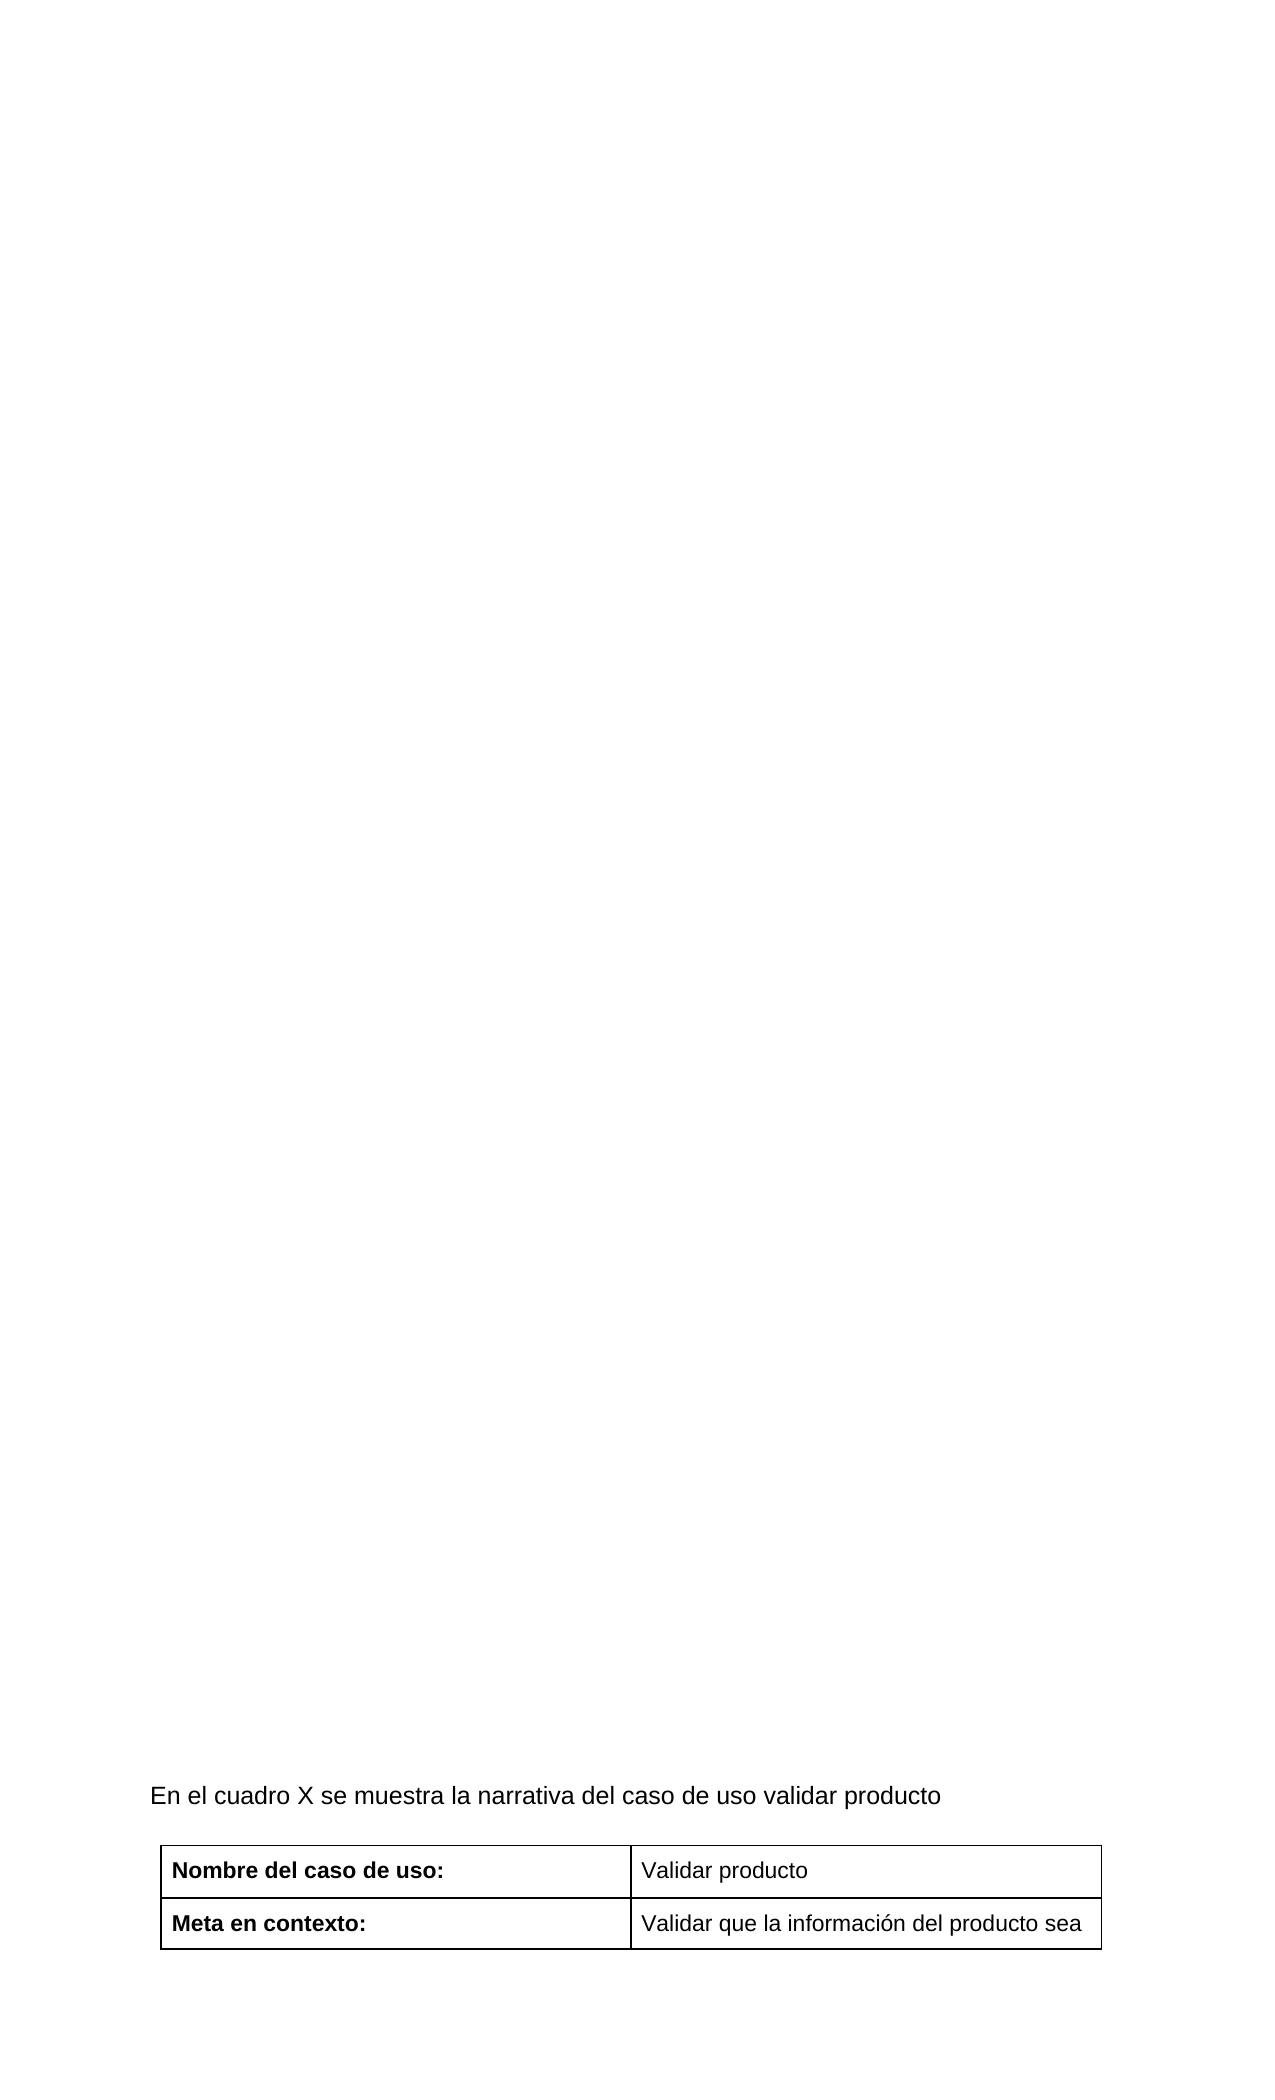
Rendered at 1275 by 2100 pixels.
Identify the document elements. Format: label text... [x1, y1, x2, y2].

table_cell Meta en contexto: [162, 1899, 630, 1948]
text En el cuadro X se muestra la narrativa del caso de uso validar producto [150, 1781, 1125, 1810]
table_header Nombre del caso de uso: [162, 1846, 630, 1897]
table_header Validar producto [632, 1846, 1101, 1897]
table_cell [632, 1899, 1101, 1948]
